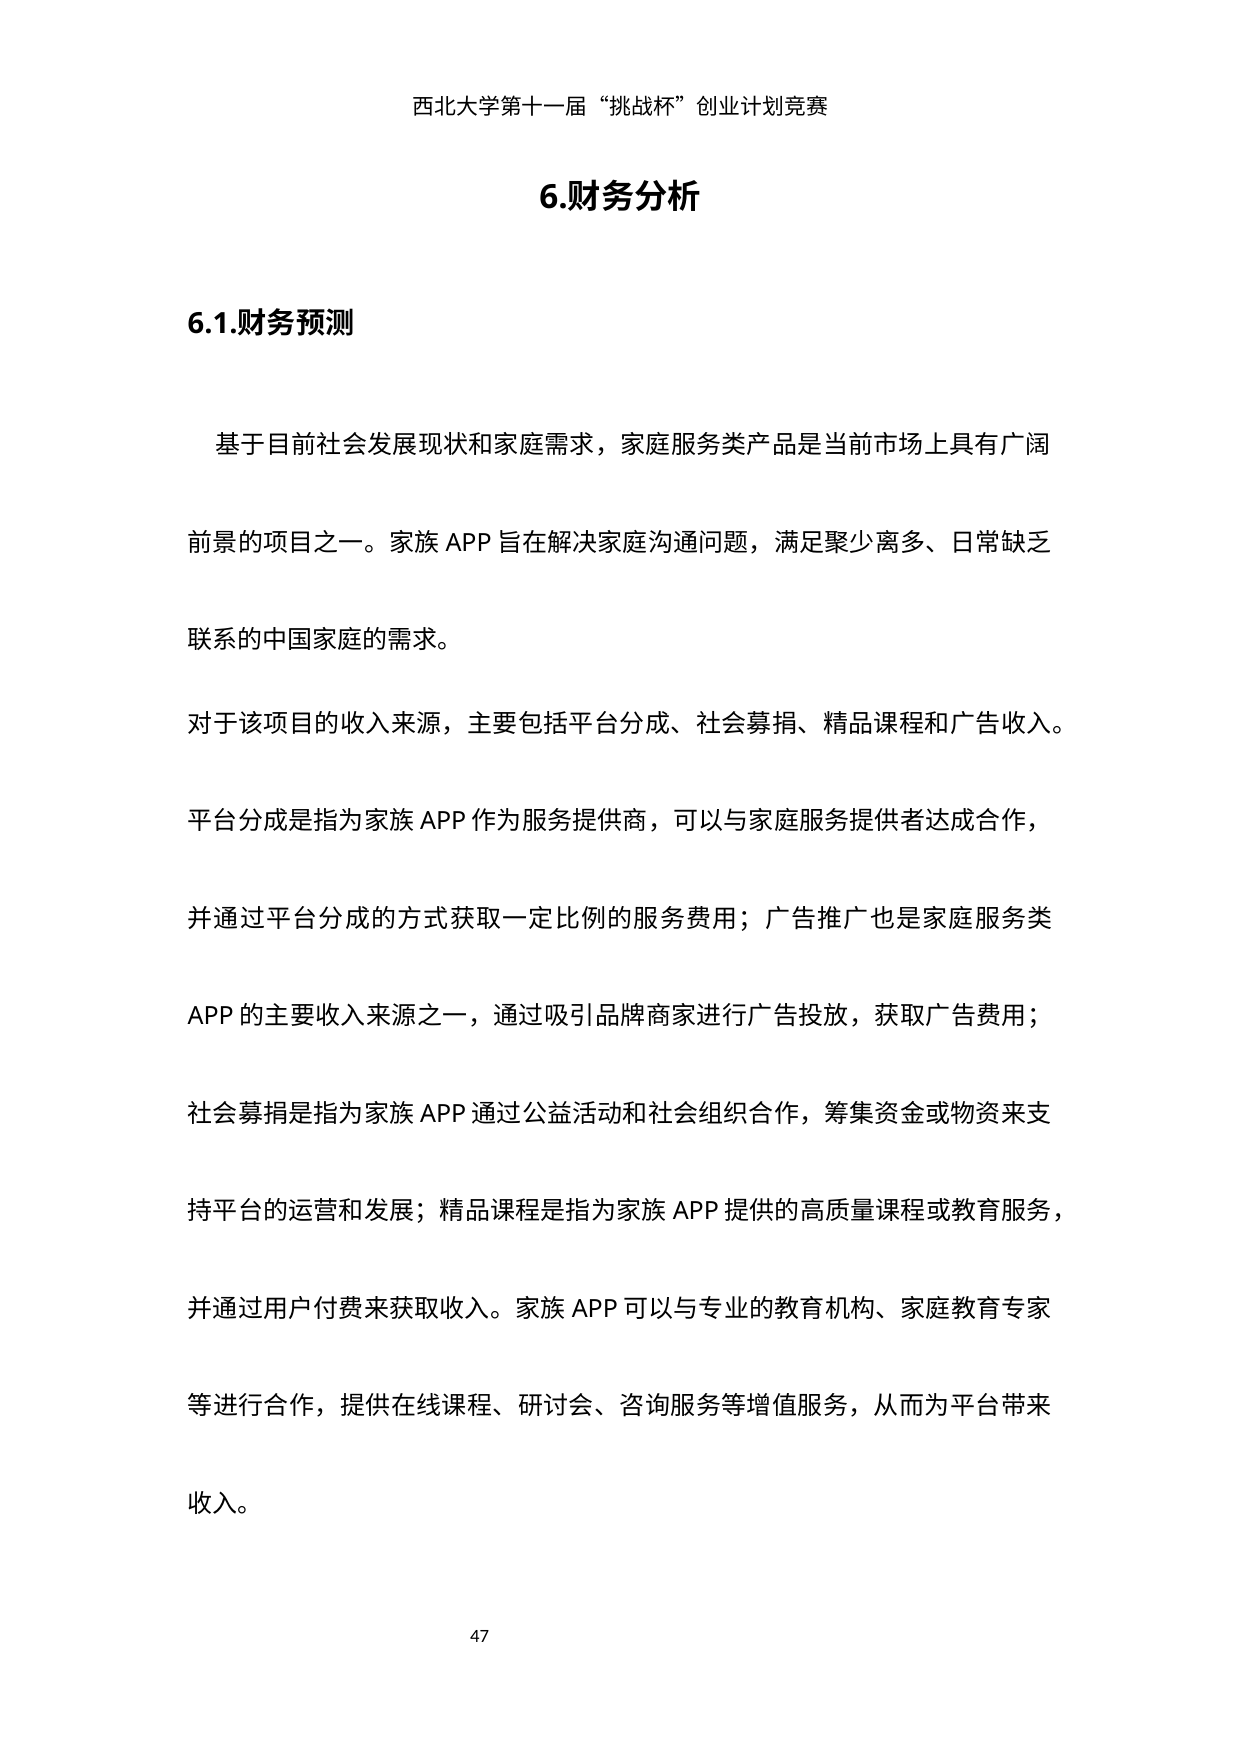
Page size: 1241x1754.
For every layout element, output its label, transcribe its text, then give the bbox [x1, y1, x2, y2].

list 基于目前社会发展现状和家庭需求，家庭服务类产品是当前市场上具有广阔前景的项目之一。家族APP旨在解决家庭沟通问题，满足聚少离多、日常缺乏联系的中国家庭的需求。 [187, 411, 1053, 671]
text 6.1.财务预测 [187, 288, 1053, 353]
text 6.财务分析 [187, 162, 1053, 227]
list 对于该项目的收入来源，主要包括平台分成、社会募捐、精品课程和广告收入。平台分成是指为家族APP作为服务提供商，可以与家庭服务提供者达成合作，并通过平台分成的方式获取一定比例的服务费用；广告推广也是家庭服务类APP的主要收入来源之一，通过吸引品牌商家进行广告投放，获取广告费用；社会募捐是指为家族APP通过公益活动和社会组织合作，筹集资金或物资来支持平台的运营和发展；精品课程是指为家族APP提供的高质量课程或教育服务，并通过用户付费来获取收入。家族APP可以与专业的教育机构、家庭教育专家等进行合作，提供在线课程、研讨会、咨询服务等增值服务，从而为平台带来收入。 [187, 689, 1053, 1534]
